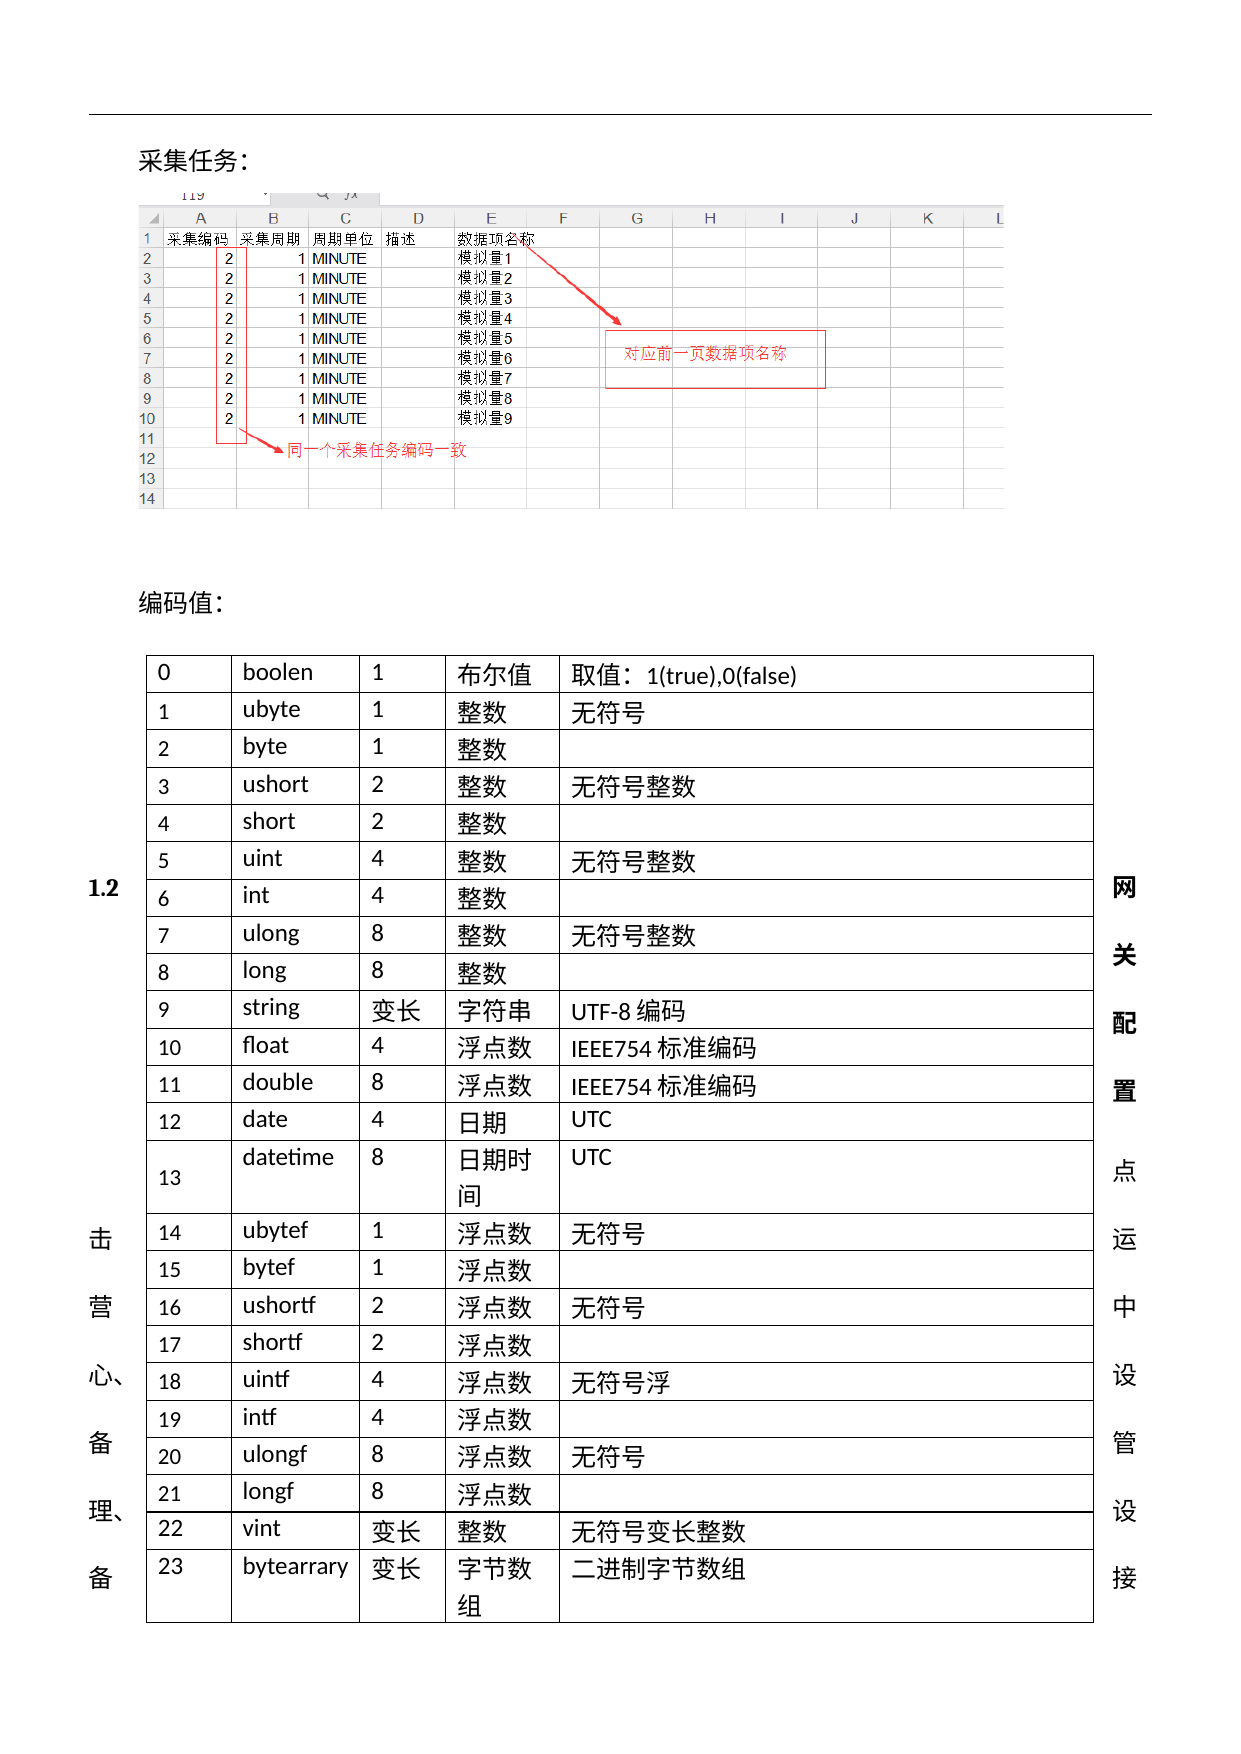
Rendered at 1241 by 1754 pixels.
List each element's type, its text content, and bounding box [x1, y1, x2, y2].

table_cell 19 [147, 1401, 231, 1437]
table_cell 整数 [446, 954, 559, 990]
table_cell 1 [360, 730, 445, 767]
table_cell 日期时间 [446, 1141, 559, 1213]
table_cell 变长 [360, 991, 445, 1028]
table_cell 1 [360, 1251, 445, 1288]
table_cell 12 [147, 1103, 231, 1139]
table_cell uint [232, 842, 359, 878]
table_cell 2 [360, 768, 445, 804]
table_cell 整数 [446, 730, 559, 767]
table_cell UTC [560, 1141, 1093, 1213]
table_cell 23 [147, 1550, 231, 1622]
table_cell IEEE754标准编码 [560, 1066, 1093, 1102]
table_cell 5 [147, 842, 231, 878]
table_cell 14 [147, 1214, 231, 1250]
table_cell 4 [360, 1103, 445, 1139]
table_cell 浮点数 [446, 1401, 559, 1437]
table_cell 二进制字节数组 [560, 1550, 1093, 1622]
table_cell ushort [232, 768, 359, 804]
table_cell 浮点数 [446, 1066, 559, 1102]
table_cell [560, 954, 1093, 990]
table_cell 8 [360, 1438, 445, 1474]
table_cell 13 [147, 1141, 231, 1213]
table_cell 8 [360, 1066, 445, 1102]
table_cell vint [232, 1513, 359, 1549]
table_cell 浮点数 [446, 1326, 559, 1362]
table_cell 4 [360, 880, 445, 916]
table_cell 8 [360, 917, 445, 953]
table_cell 无符号变长整数 [560, 1513, 1093, 1549]
table_cell intf [232, 1401, 359, 1437]
table_cell 无符号 [560, 1438, 1093, 1474]
table_cell 浮点数 [446, 1214, 559, 1250]
table_cell 8 [360, 954, 445, 990]
table_cell UTF-8编码 [560, 991, 1093, 1028]
text 点击运营中心、设备管理、设备接入、添加网关添加一个网关。 [89, 1136, 146, 1611]
table_cell 8 [147, 954, 231, 990]
table_header boolen [232, 656, 359, 692]
table_cell 7 [147, 917, 231, 953]
table_cell 3 [147, 768, 231, 804]
table_cell 变长 [360, 1550, 445, 1622]
table_cell string [232, 991, 359, 1028]
table_cell 浮点数 [446, 1363, 559, 1399]
table_cell ushortf [232, 1289, 359, 1325]
table_cell 9 [147, 991, 231, 1028]
table_cell ubyte [232, 693, 359, 729]
table_cell int [232, 880, 359, 916]
subtitle 网关配置 [89, 851, 146, 1123]
table_cell 17 [147, 1326, 231, 1362]
table_cell [560, 1475, 1093, 1511]
table_cell 8 [360, 1141, 445, 1213]
table_cell 无符号整数 [560, 842, 1093, 878]
table_cell 浮点数 [446, 1251, 559, 1288]
table_cell [560, 1251, 1093, 1288]
table_cell 整数 [446, 768, 559, 804]
table_cell ulongf [232, 1438, 359, 1474]
subtitle 网关配置 [1094, 851, 1152, 1123]
table_cell longf [232, 1475, 359, 1511]
table_cell 4 [147, 805, 231, 841]
text 采集任务： [89, 126, 1152, 194]
table_cell datetime [232, 1141, 359, 1213]
table_cell 整数 [446, 693, 559, 729]
table_cell 无符号整数 [560, 917, 1093, 953]
table_cell 整数 [446, 1513, 559, 1549]
table_cell 8 [360, 1475, 445, 1511]
table_cell 整数 [446, 805, 559, 841]
table_cell 2 [147, 730, 231, 767]
table_cell 4 [360, 842, 445, 878]
table_header 布尔值 [446, 656, 559, 692]
table_cell 4 [360, 1029, 445, 1065]
table_cell 1 [147, 693, 231, 729]
table_cell byte [232, 730, 359, 767]
table_cell UTC [560, 1103, 1093, 1139]
table_cell [560, 1401, 1093, 1437]
table_cell double [232, 1066, 359, 1102]
table_cell 浮点数 [446, 1438, 559, 1474]
table_cell 浮点数 [446, 1289, 559, 1325]
table_cell 字节数组 [446, 1550, 559, 1622]
table_cell 18 [147, 1363, 231, 1399]
table_cell 浮点数 [446, 1475, 559, 1511]
text 编码值： [89, 567, 1152, 635]
table_cell 整数 [446, 917, 559, 953]
table_header 0 [147, 656, 231, 692]
table_cell 整数 [446, 842, 559, 878]
table_cell [560, 880, 1093, 916]
table_cell [560, 730, 1093, 767]
table_cell 浮点数 [446, 1029, 559, 1065]
table_cell shortf [232, 1326, 359, 1362]
table_cell uintf [232, 1363, 359, 1399]
table_cell 21 [147, 1475, 231, 1511]
table_cell 无符号浮 [560, 1363, 1093, 1399]
table_cell 16 [147, 1289, 231, 1325]
text 点击运营中心、设备管理、设备接入、添加网关添加一个网关。 [1094, 1136, 1152, 1611]
table_cell 20 [147, 1438, 231, 1474]
table_cell 无符号整数 [560, 768, 1093, 804]
table_cell 变长 [360, 1513, 445, 1549]
table_cell 无符号 [560, 1214, 1093, 1250]
table_header 1 [360, 656, 445, 692]
table_cell 整数 [446, 880, 559, 916]
table_cell 2 [360, 805, 445, 841]
table_cell 22 [147, 1513, 231, 1549]
table_cell 15 [147, 1251, 231, 1288]
table_cell 10 [147, 1029, 231, 1065]
table_cell float [232, 1029, 359, 1065]
table_cell 2 [360, 1289, 445, 1325]
table_cell [560, 805, 1093, 841]
table_cell [560, 1326, 1093, 1362]
table_cell 11 [147, 1066, 231, 1102]
table_cell short [232, 805, 359, 841]
table_cell 4 [360, 1401, 445, 1437]
table_cell 6 [147, 880, 231, 916]
table_cell 无符号 [560, 693, 1093, 729]
table_cell long [232, 954, 359, 990]
table_cell date [232, 1103, 359, 1139]
table_cell 1 [360, 1214, 445, 1250]
table_cell 字符串 [446, 991, 559, 1028]
table_cell 日期 [446, 1103, 559, 1139]
table_cell bytearrary [232, 1550, 359, 1622]
table_cell IEEE754标准编码 [560, 1029, 1093, 1065]
table_cell 2 [360, 1326, 445, 1362]
table_cell 无符号 [560, 1289, 1093, 1325]
table_cell 1 [360, 693, 445, 729]
table_cell bytef [232, 1251, 359, 1288]
table_header 取值：1(true),0(false) [560, 656, 1093, 692]
table_cell 4 [360, 1363, 445, 1399]
table_cell ubytef [232, 1214, 359, 1250]
picture [138, 193, 1004, 509]
table_cell ulong [232, 917, 359, 953]
